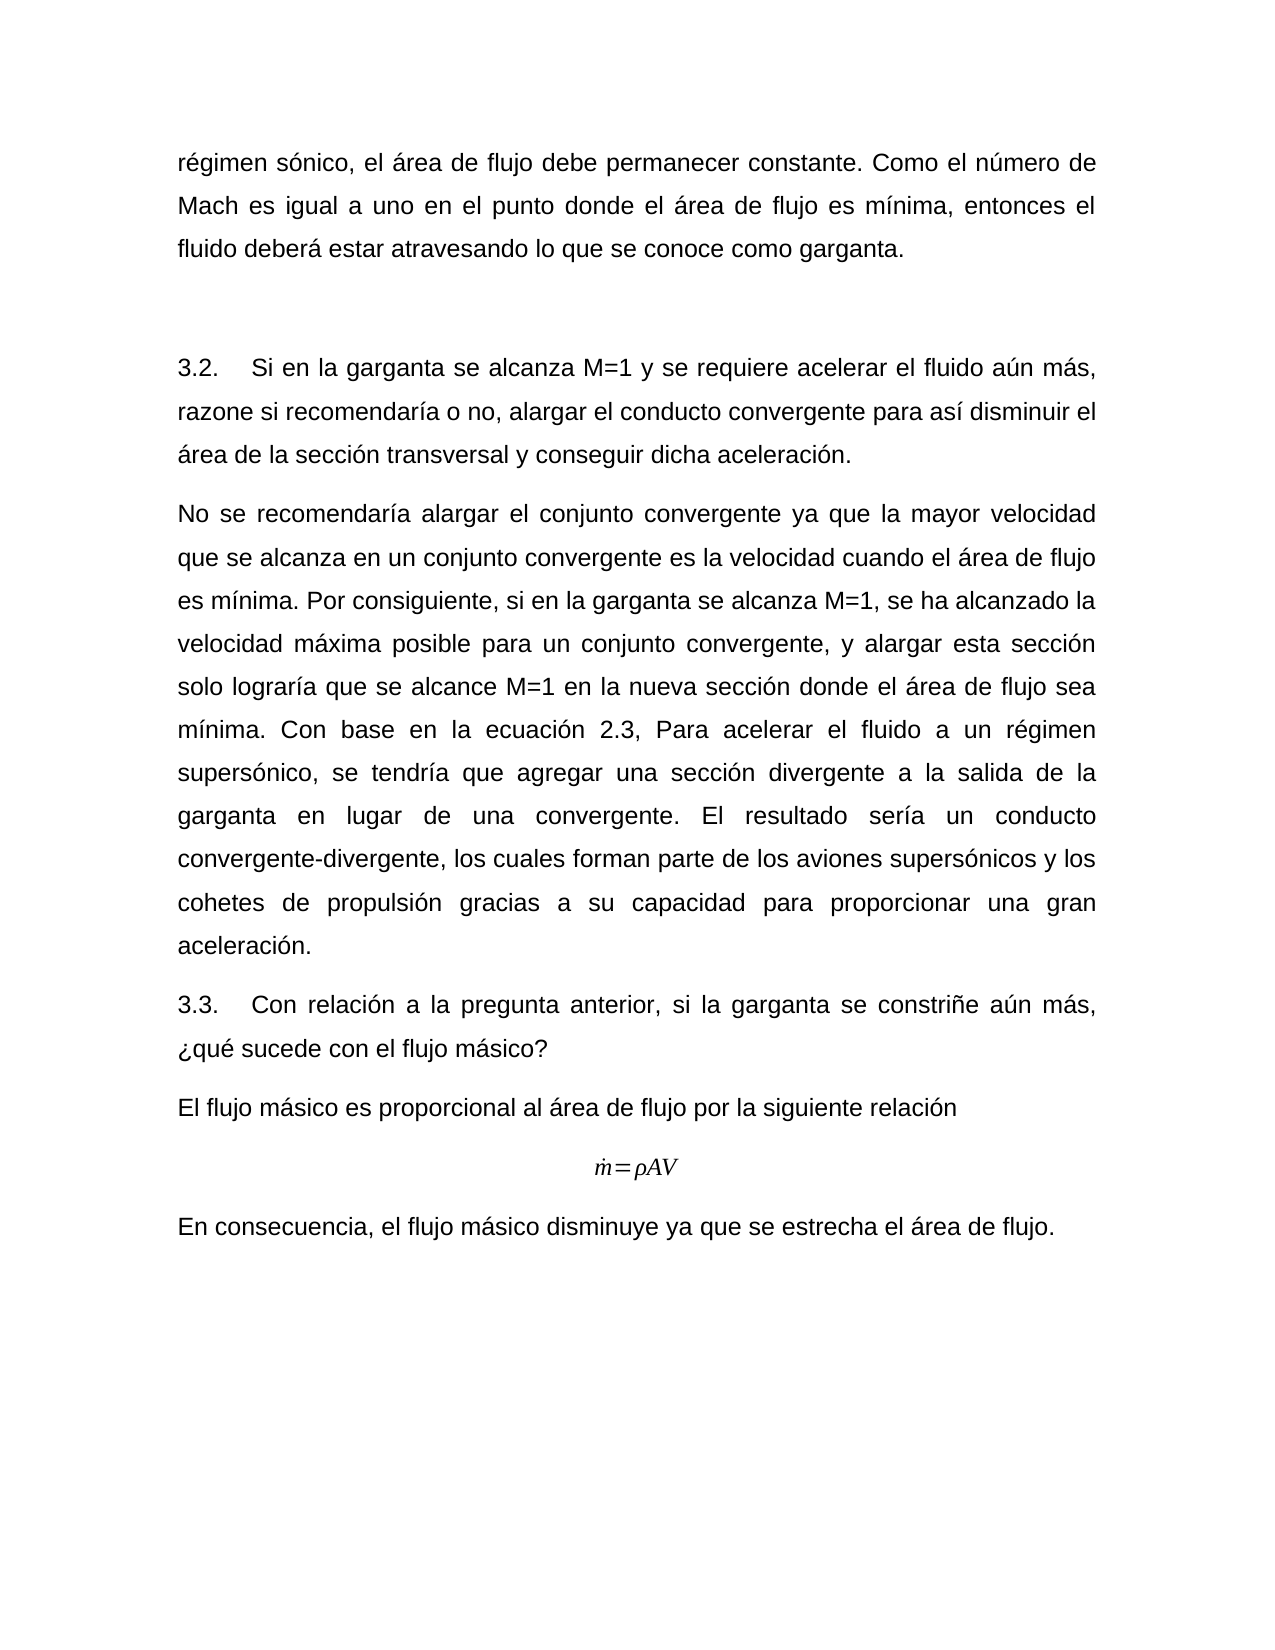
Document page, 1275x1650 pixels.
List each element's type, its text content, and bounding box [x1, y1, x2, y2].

text No se recomendaría alargar el conjunto convergente ya que la mayor velocidad que se alcanza en un conjunto convergente es la velocidad cuando el área de flujo es mínima. Por consiguiente, si en la garganta se alcanza M=1, se ha alcanzado la velocidad máxima posible para un conjunto convergente, y alargar esta sección solo lograría que se alcance M=1 en la nueva sección donde el área de flujo sea mínima. Con base en la ecuación 2.3, Para acelerar el fluido a un régimen supersónico, se tendría que agregar una sección divergente a la salida de la garganta en lugar de una convergente. El resultado sería un conducto convergente-divergente, los cuales forman parte de los aviones supersónicos y los cohetes de propulsión gracias a su capacidad para proporcionar una gran aceleración. [177, 499, 1098, 959]
text 3.3. Con relación a la pregunta anterior, si la garganta se constriñe aún más, ¿qué sucede con el flujo másico? [177, 991, 1098, 1062]
text En consecuencia, el flujo másico disminuye ya que se estrecha el área de flujo. [177, 1212, 1098, 1241]
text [177, 148, 1098, 263]
text 3.2. Si en la garganta se alcanza M=1 y se requiere acelerar el fluido aún más, razone si recomendaría o no, alargar el conducto convergente para así disminuir el área de la sección transversal y conseguir dicha aceleración. [177, 353, 1098, 468]
text El flujo másico es proporcional al área de flujo por la siguiente relación [177, 1093, 1098, 1122]
